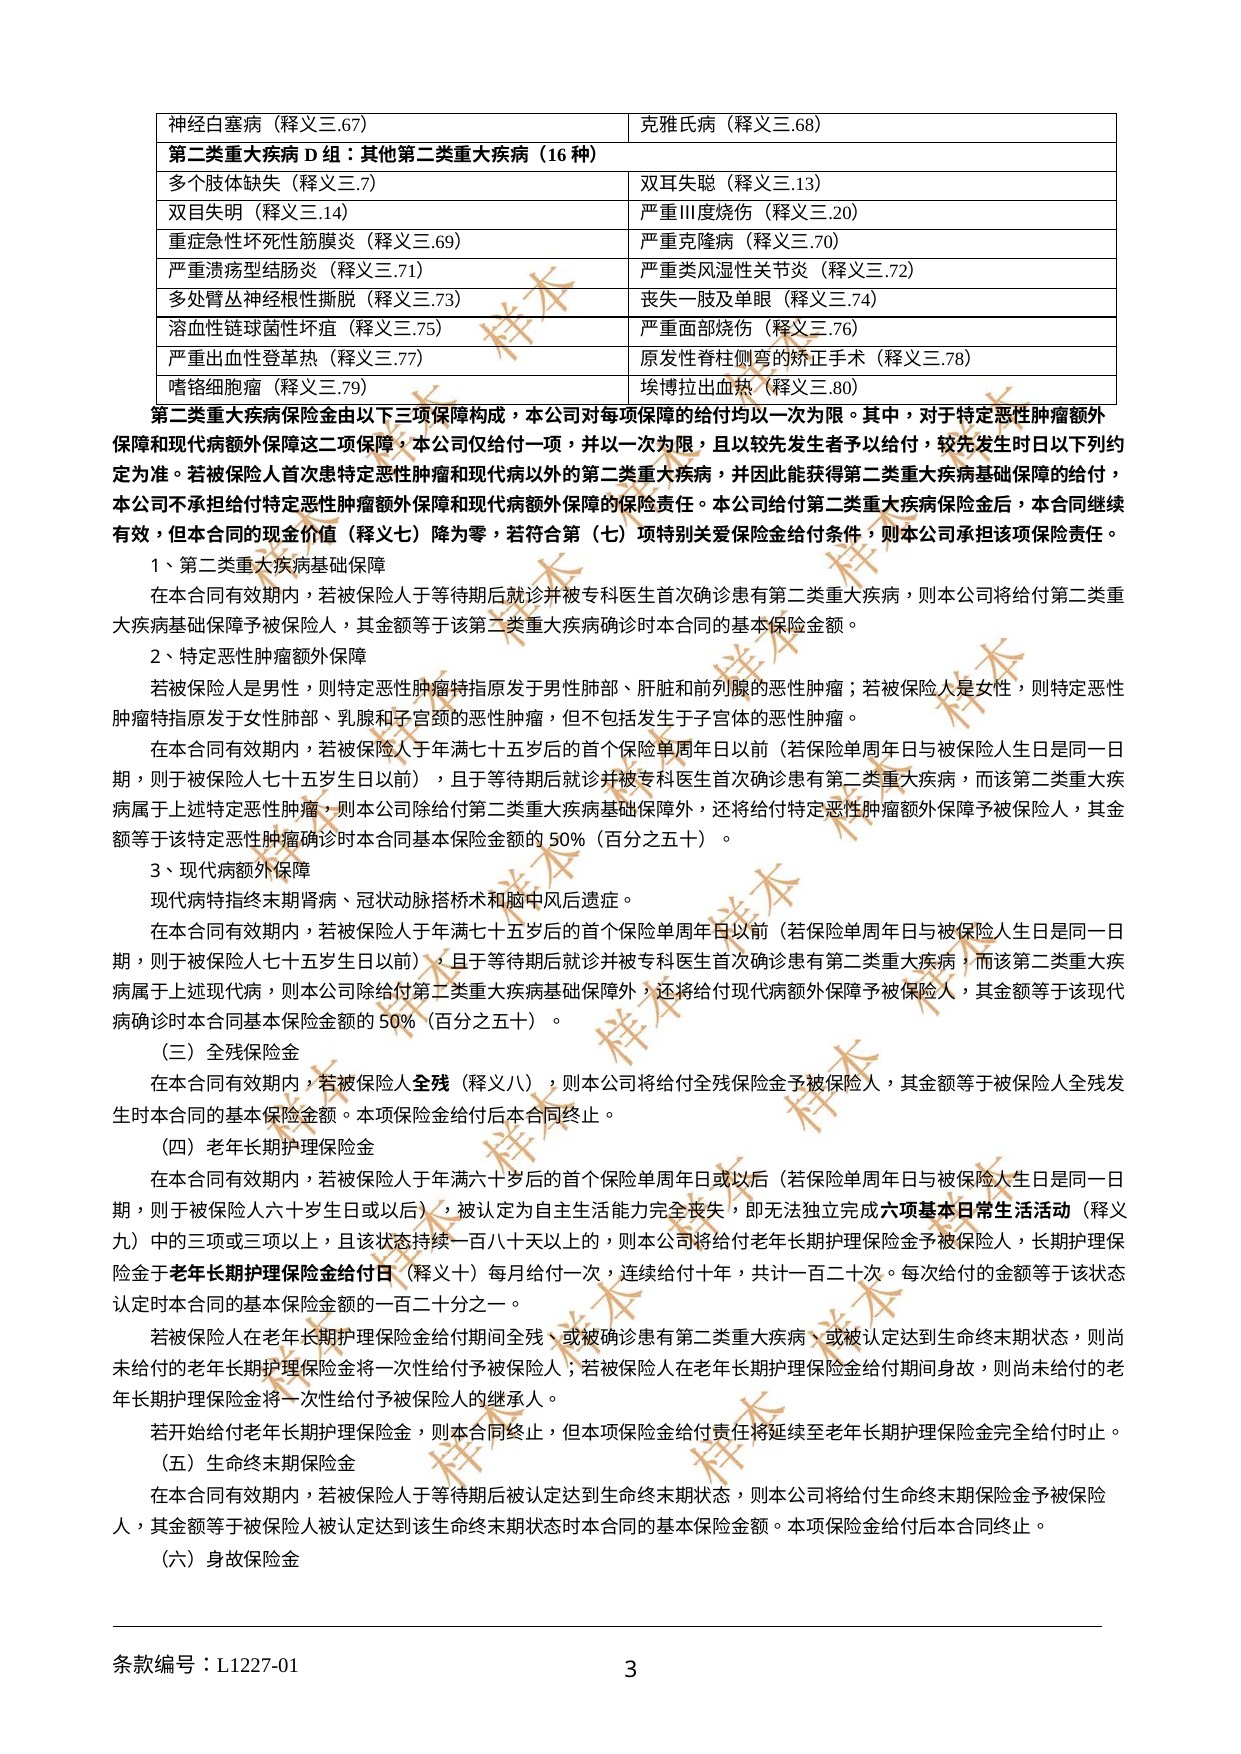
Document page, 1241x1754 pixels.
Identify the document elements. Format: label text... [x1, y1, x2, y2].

table_header 克雅氏病（释义三.68） [629, 114, 1116, 142]
text 3、现代病额外保障 [150, 858, 1140, 883]
text 在本合同有效期内，若被保险人于等待期后被认定达到生命终末期状态，则本公司将给付生命终末期保险金予被保险人，其金额等于被保险人被认定达到该生命终末期状态时本合同的基本保险金额。本项保险金给付后本合同终止。 [112, 1482, 1129, 1539]
picture [112, 731, 1128, 736]
table_cell 埃博拉出血热（释义三.80） [629, 376, 1116, 404]
text 在本合同有效期内，若被保险人于年满七十五岁后的首个保险单周年日以前（若保险单周年日与被保险人生日是同一日期，则于被保险人七十五岁生日以前），且于等待期后就诊并被专科医生首次确诊患有第二类重大疾病，而该第二类重大疾病属于上述特定恶性肿瘤，则本公司除给付第二类重大疾病基础保障外，还将给付特定恶性肿瘤额外保障予被保险人，其金额等于该特定恶性肿瘤确诊时本合同基本保险金额的 50%（百分之五十）。 [112, 736, 1128, 852]
table_cell 重症急性坏死性筋膜炎（释义三.69） [157, 230, 628, 258]
picture [112, 1034, 1128, 1166]
picture [112, 140, 1128, 431]
text 在本合同有效期内，若被保险人于等待期后就诊并被专科医生首次确诊患有第二类重大疾病，则本公司将给付第二类重大疾病基础保障予被保险人，其金额等于该第二类重大疾病确诊时本合同的基本保险金额。 [112, 583, 1128, 638]
table_cell 双耳失聪（释义三.13） [629, 172, 1116, 200]
text （三）全残保险金 [150, 1039, 1140, 1065]
picture [112, 638, 1128, 675]
picture [112, 1539, 1128, 1576]
table_cell 双目失明（释义三.14） [157, 201, 628, 229]
text 在本合同有效期内，若被保险人全残（释义八），则本公司将给付全残保险金予被保险人，其金额等于被保险人全残发生时本合同的基本保险金额。本项保险金给付后本合同终止。 [112, 1071, 1126, 1128]
table_cell 严重克隆病（释义三.70） [629, 230, 1116, 258]
text 2、特定恶性肿瘤额外保障 [150, 644, 1140, 669]
table_cell 严重类风湿性关节炎（释义三.72） [629, 259, 1116, 287]
table_cell 多处臂丛神经根性撕脱（释义三.73） [157, 289, 628, 316]
picture [112, 852, 1128, 918]
text （四）老年长期护理保险金 [150, 1135, 1140, 1160]
table_cell 原发性脊柱侧弯的矫正手术（释义三.78） [629, 347, 1116, 375]
text 若被保险人在老年长期护理保险金给付期间全残、或被确诊患有第二类重大疾病、或被认定达到生命终末期状态，则尚未给付的老年长期护理保险金将一次性给付予被保险人；若被保险人在老年长期护理保险金给付期间身故，则尚未给付的老年长期护理保险金将一次性给付予被保险人的继承人。 [112, 1324, 1125, 1412]
text 保障和现代病额外保障这二项保障，本公司仅给付一项，并以一次为限，且以较先发生者予以给付，较先发生时日以下列约定为准。若被保险人首次患特定恶性肿瘤和现代病以外的第二类重大疾病，并因此能获得第二类重大疾病基础保障的给付，本公司不承担给付特定恶性肿瘤额外保障和现代病额外保障的保险责任。本公司给付第二类重大疾病保险金后，本合同继续有效，但本合同的现金价值（释义七）降为零，若符合第（七）项特别关爱保险金给付条件，则本公司承担该项保险责任。 [112, 431, 1128, 547]
table_cell 多个肢体缺失（释义三.7） [157, 172, 628, 200]
text 现代病特指终末期肾病、冠状动脉搭桥术和脑中风后遗症。 [150, 888, 1140, 913]
table_cell 丧失一肢及单眼（释义三.74） [629, 289, 1116, 316]
table_header 神经白塞病（释义三.67） [157, 114, 628, 142]
text （五）生命终末期保险金 [150, 1451, 1140, 1476]
text 1、第二类重大疾病基础保障 [150, 552, 1140, 578]
picture [1117, 140, 1128, 405]
text 在本合同有效期内，若被保险人于年满七十五岁后的首个保险单周年日以前（若保险单周年日与被保险人生日是同一日期，则于被保险人七十五岁生日以前），且于等待期后就诊并被专科医生首次确诊患有第二类重大疾病，而该第二类重大疾病属于上述现代病，则本公司除给付第二类重大疾病基础保障外，还将给付现代病额外保障予被保险人，其金额等于该现代病确诊时本合同基本保险金额的50%（百分之五十）。 [112, 918, 1128, 1034]
table_cell 严重溃疡型结肠炎（释义三.71） [157, 259, 628, 287]
table_cell 严重Ⅲ度烧伤（释义三.20） [629, 201, 1116, 229]
text （六）身故保险金 [150, 1546, 1140, 1572]
table_cell 第二类重大疾病 D 组：其他第二类重大疾病（16 种） [157, 143, 1116, 171]
picture [112, 547, 1128, 583]
text 若开始给付老年长期护理保险金，则本合同终止，但本项保险金给付责任将延续至老年长期护理保险金完全给付时止。 [150, 1419, 1140, 1445]
picture [112, 1317, 1128, 1482]
text 在本合同有效期内，若被保险人于年满六十岁后的首个保险单周年日或以后（若保险单周年日与被保险人生日是同一日期，则于被保险人六十岁生日或以后），被认定为自主生活能力完全丧失，即无法独立完成六项基本日常生活活动（释义九）中的三项或三项以上，且该状态持续一百八十天以上的，则本公司将给付老年长期护理保险金予被保险人，长期护理保险金于老年长期护理保险金给付日（释义十）每月给付一次，连续给付十年，共计一百二十次。每次给付的金额等于该状态认定时本合同的基本保险金额的一百二十分之一。 [112, 1166, 1128, 1317]
table_cell 严重面部烧伤（释义三.76） [629, 318, 1116, 346]
table_cell 嗜铬细胞瘤（释义三.79） [157, 376, 628, 404]
text 第二类重大疾病保险金由以下三项保障构成，本公司对每项保障的给付均以一次为限。其中，对于特定恶性肿瘤额外 [150, 405, 1140, 426]
text 若被保险人是男性，则特定恶性肿瘤特指原发于男性肺部、肝脏和前列腺的恶性肿瘤；若被保险人是女性，则特定恶性肿瘤特指原发于女性肺部、乳腺和子宫颈的恶性肿瘤，但不包括发生于子宫体的恶性肿瘤。 [112, 675, 1128, 731]
table_cell 严重出血性登革热（释义三.77） [157, 347, 628, 375]
table_cell 溶血性链球菌性坏疽（释义三.75） [157, 318, 628, 346]
